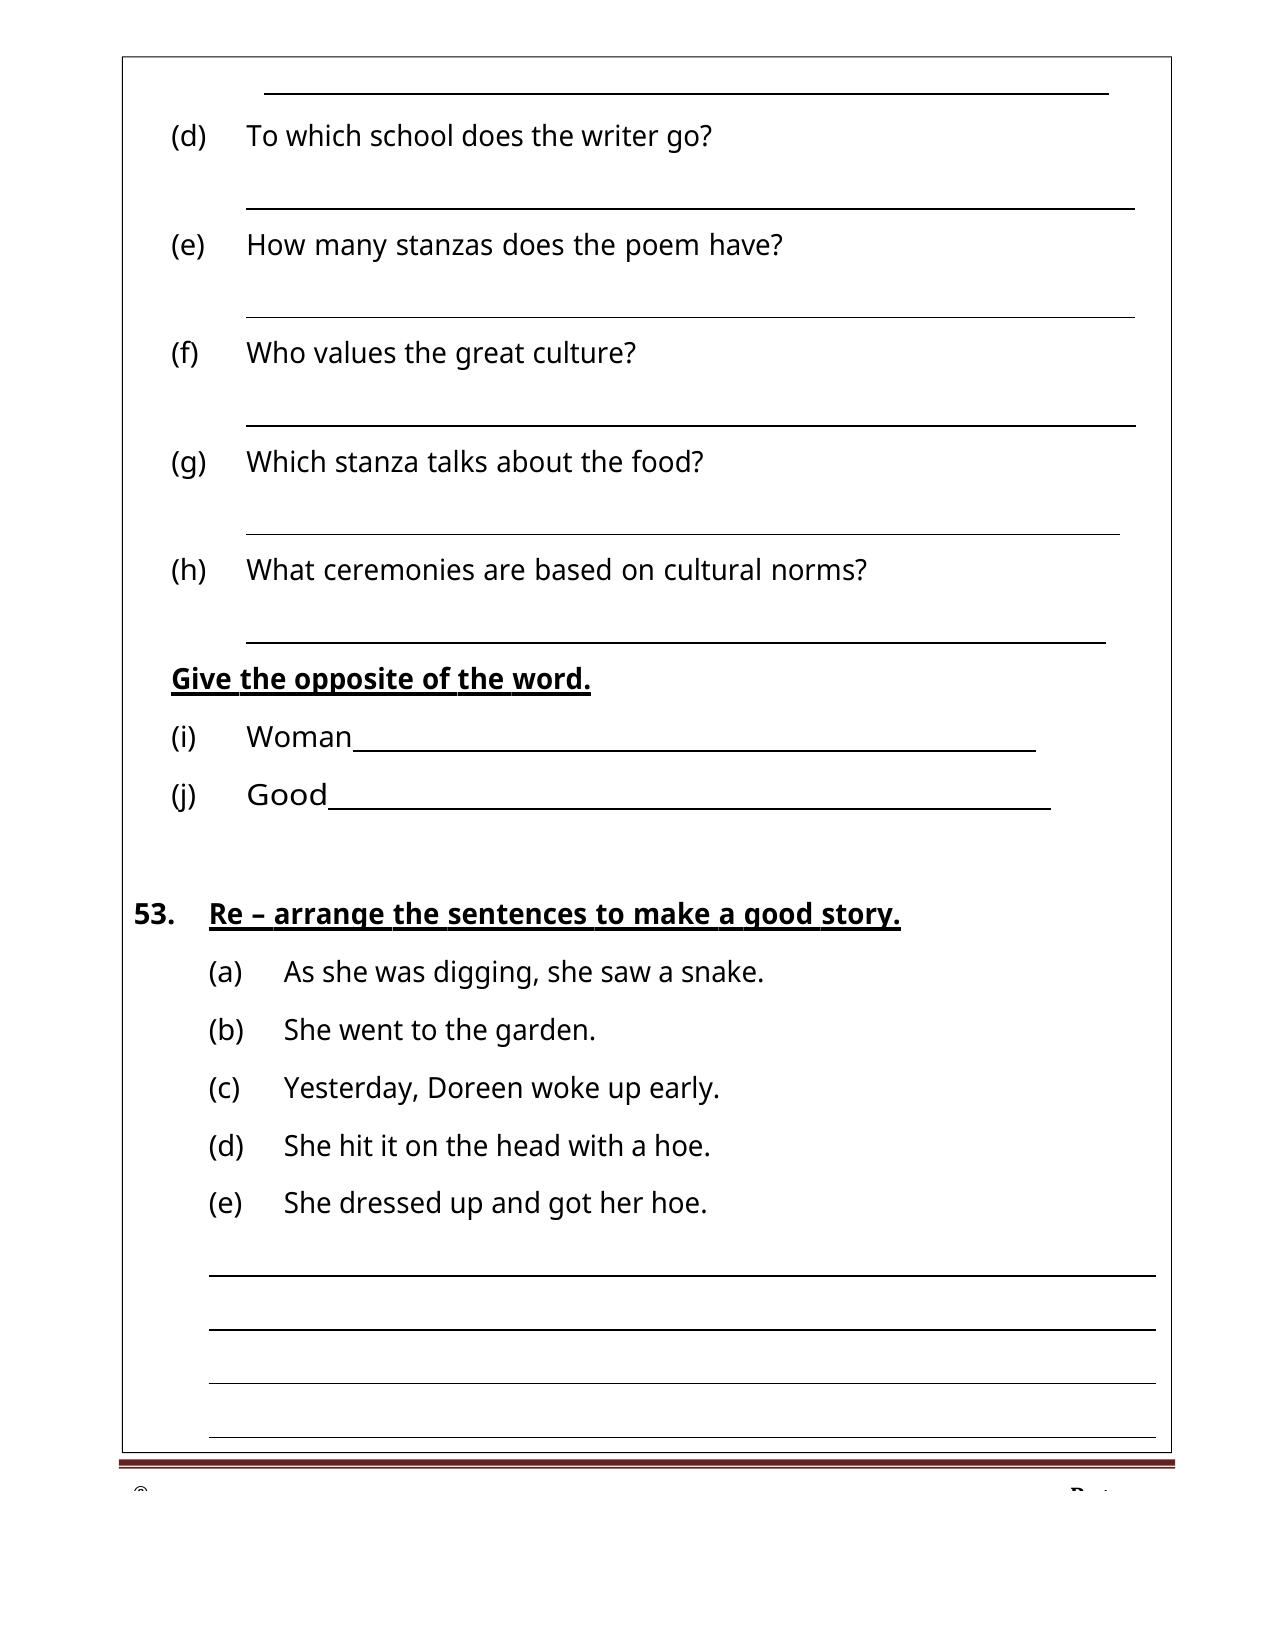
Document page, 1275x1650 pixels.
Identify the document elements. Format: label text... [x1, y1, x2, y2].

text Give the opposite of the word. [171, 658, 1275, 698]
list Woman [171, 716, 1275, 756]
list As she was digging, she saw a snake. [208, 951, 1275, 991]
list She hit it on the head with a hoe. [208, 1125, 1275, 1164]
list Yesterday, Doreen woke up early. [208, 1067, 1275, 1107]
list She dressed up and got her hoe. [208, 1183, 1275, 1222]
list Who values the great culture? [171, 333, 1275, 372]
list What ceremonies are based on cultural norms? [171, 550, 1275, 589]
list To which school does the writer go? [171, 116, 1275, 155]
list How many stanzas does the poem have? [171, 224, 1275, 264]
list She went to the garden. [208, 1009, 1275, 1049]
list Re – arrange the sentences to make a good story. [133, 893, 1275, 933]
list Which stanza talks about the food? [171, 441, 1275, 481]
list Good [171, 774, 1275, 814]
